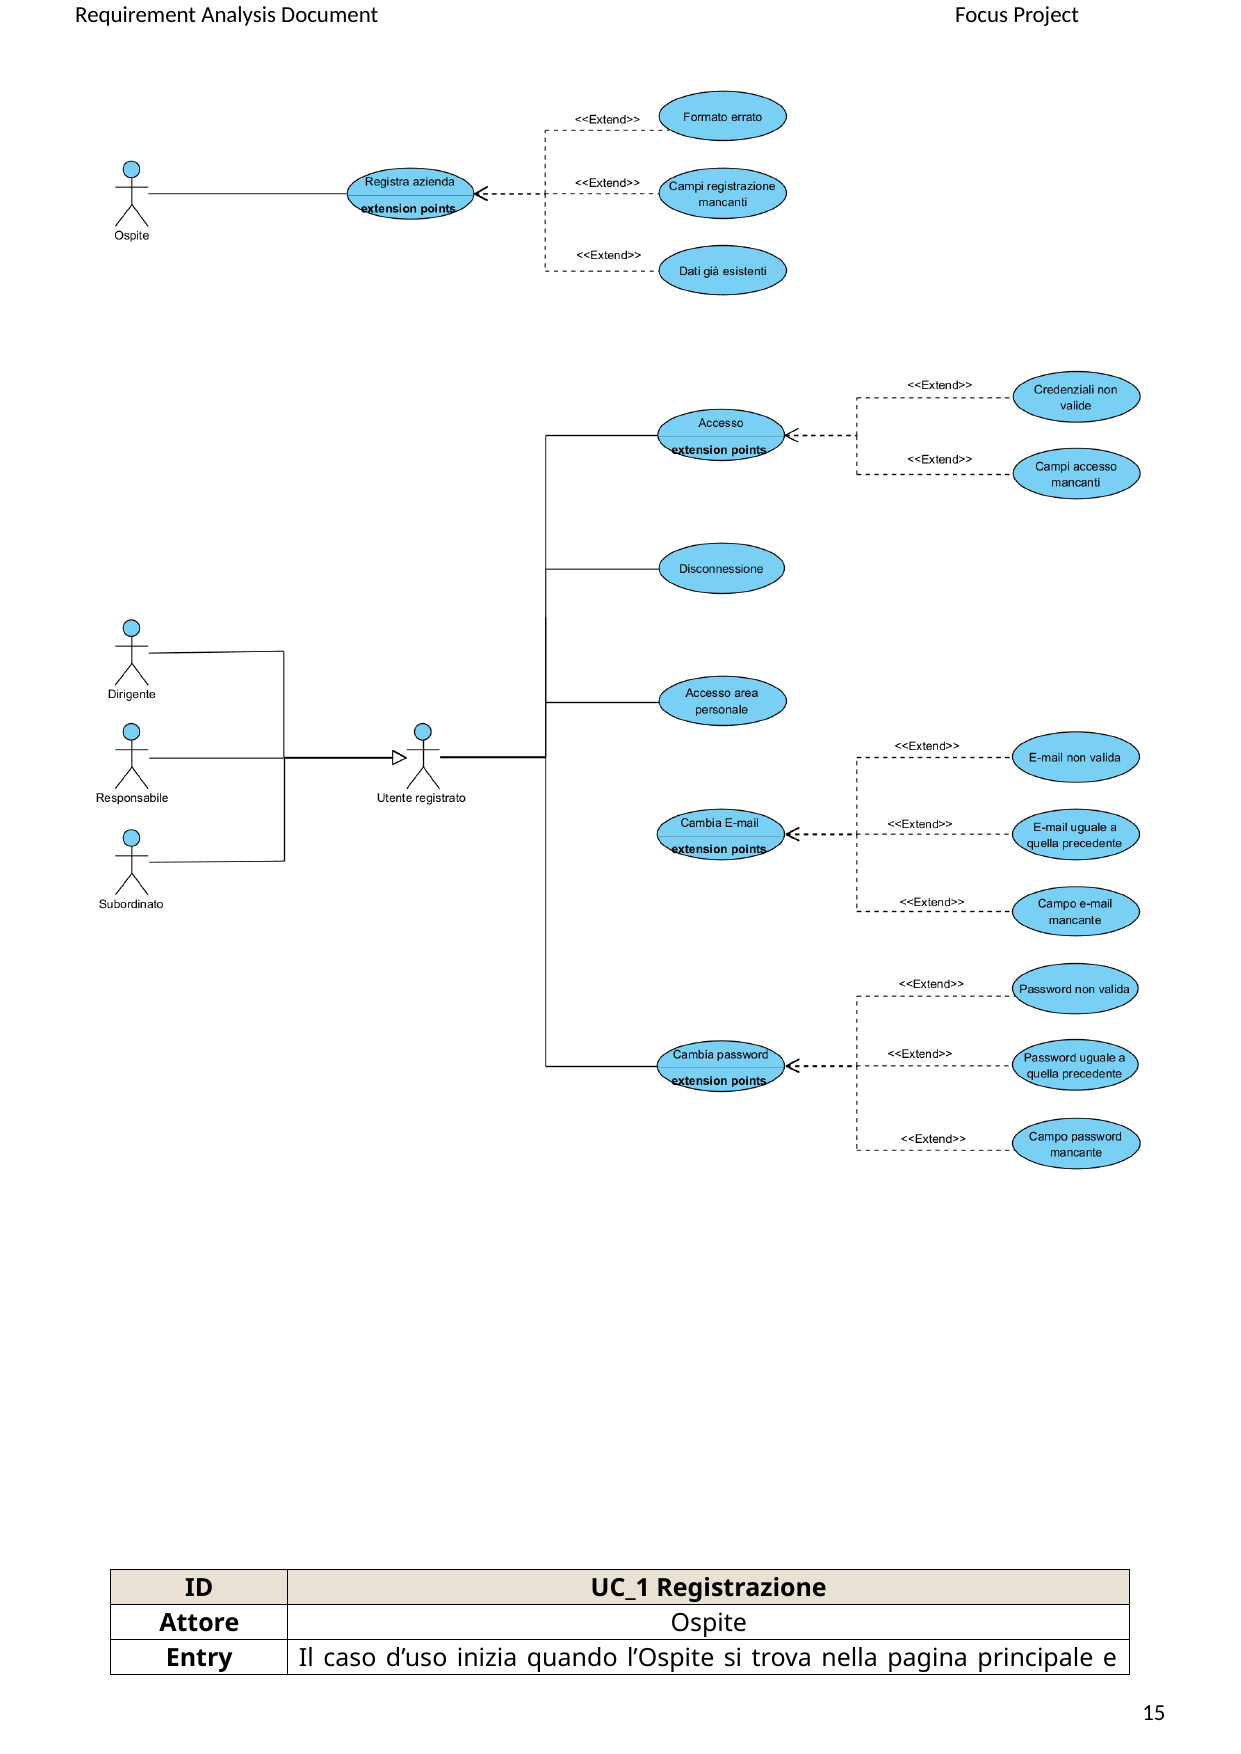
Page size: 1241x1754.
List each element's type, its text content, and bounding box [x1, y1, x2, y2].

table_cell Entry Condition [111, 1640, 287, 1674]
table_header UC_1 Registrazione [288, 1570, 1129, 1604]
picture [76, 75, 1165, 1181]
table_header ID [111, 1570, 287, 1604]
table_cell Attore [111, 1605, 287, 1639]
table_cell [288, 1640, 1129, 1674]
table_cell Ospite [288, 1605, 1129, 1639]
